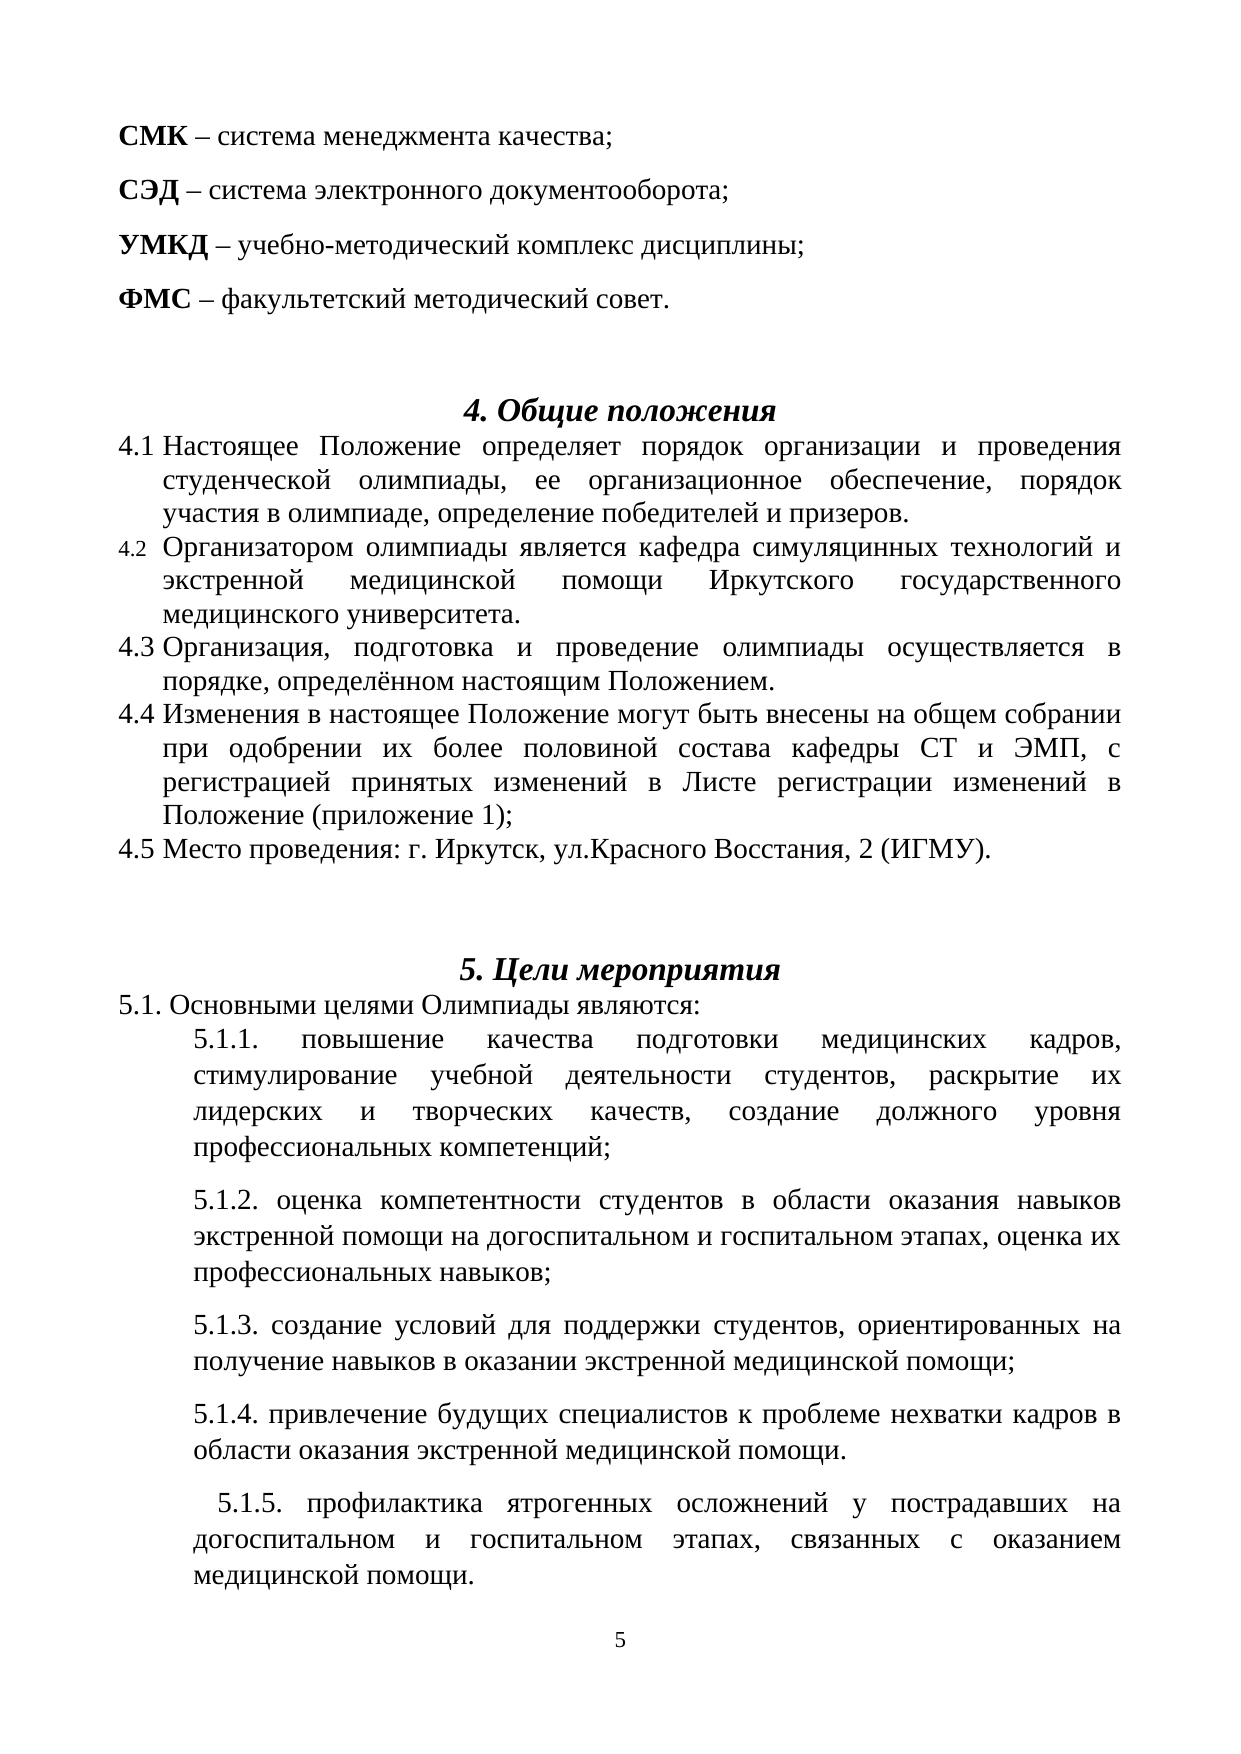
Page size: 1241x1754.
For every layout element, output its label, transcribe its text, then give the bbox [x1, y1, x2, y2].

text УМКД – учебно-методический комплекс дисциплины; [118, 227, 1122, 260]
text 5.1.4. привлечение будущих специалистов к проблеме нехватки кадров в области оказания экстренной медицинской помощи. [193, 1396, 1122, 1466]
text СЭД – система электронного документооборота; [118, 172, 1122, 206]
text 5.1.2. оценка компетентности студентов в области оказания навыков экстренной помощи на догоспитальном и госпитальном этапах, оценка их профессиональных навыков; [193, 1182, 1122, 1288]
list Место проведения: г. Иркутск, ул.Красного Восстания, 2 (ИГМУ). [118, 831, 1122, 864]
list Настоящее Положение определяет порядок организации и проведения студенческой олимпиады, ее организационное обеспечение, порядок участия в олимпиаде, определение победителей и призеров. [118, 428, 1122, 529]
subtitle 5. Цели мероприятия [118, 949, 1122, 987]
text СМК – система менеджмента качества; [118, 118, 1122, 152]
text 5.1.3. создание условий для поддержки студентов, ориентированных на получение навыков в оказании экстренной медицинской помощи; [193, 1307, 1122, 1377]
list Организация, подготовка и проведение олимпиады осуществляется в порядке, определённом настоящим Положением. [118, 629, 1122, 697]
list Изменения в настоящее Положение могут быть внесены на общем собрании при одобрении их более половиной состава кафедры СТ и ЭМП, с регистрацией принятых изменений в Листе регистрации изменений в Положение (приложение 1); [118, 697, 1122, 831]
text 5.1. Основными целями Олимпиады являются: [118, 987, 1122, 1021]
text ФМС – факультетский методический совет. [118, 281, 1122, 315]
list Организатором олимпиады является кафедра симуляцинных технологий и экстренной медицинской помощи Иркутского государственного медицинского университета. [118, 529, 1122, 629]
text 5.1.1. повышение качества подготовки медицинских кадров, стимулирование учебной деятельности студентов, раскрытие их лидерских и творческих качеств, создание должного уровня профессиональных компетенций; [193, 1021, 1122, 1163]
subtitle 4. Общие положения [118, 390, 1122, 428]
text 5.1.5. профилактика ятрогенных осложнений у пострадавших на догоспитальном и госпитальном этапах, связанных с оказанием медицинской помощи. [193, 1485, 1122, 1591]
